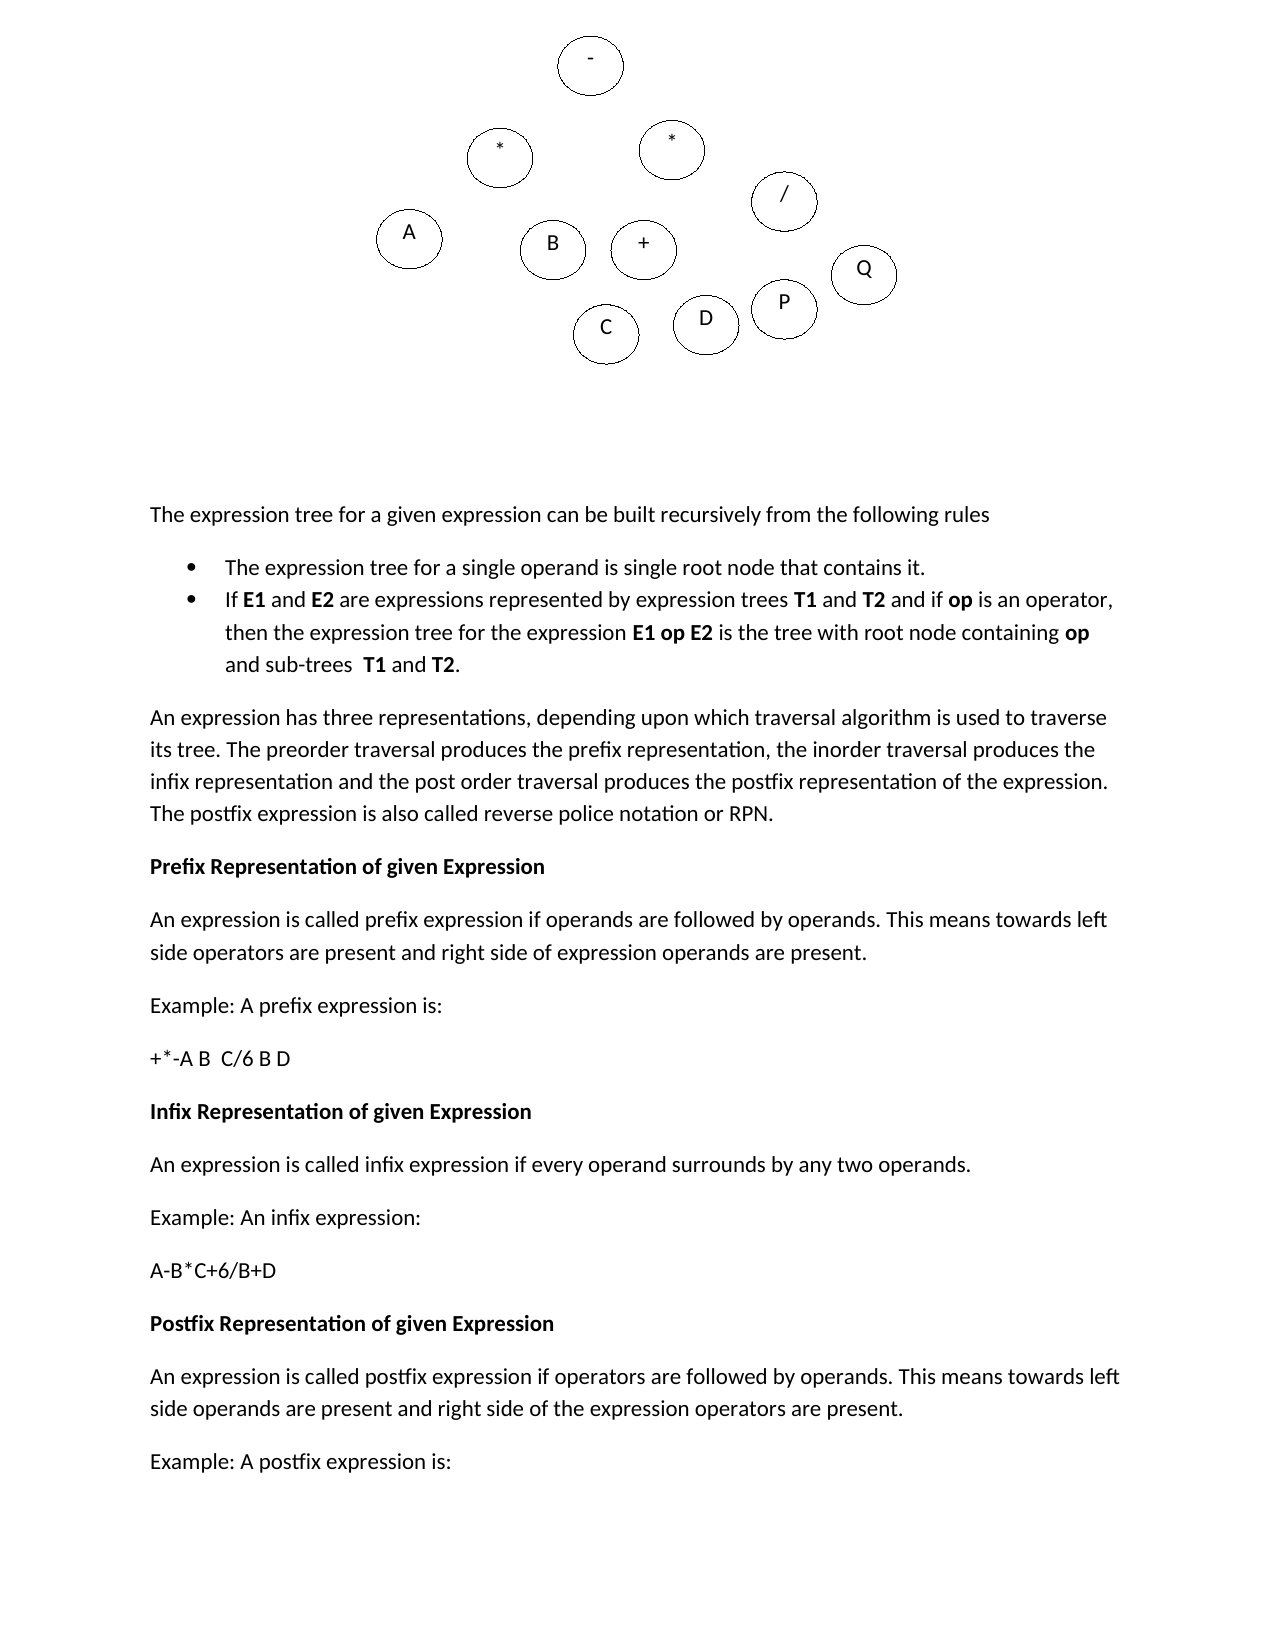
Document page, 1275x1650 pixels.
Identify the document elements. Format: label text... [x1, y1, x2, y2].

text Prefix Representation of given Expression [150, 852, 1125, 881]
text +*-A B C/6 B D [150, 1044, 1125, 1072]
text Example: An infix expression: [150, 1203, 1125, 1231]
text Infix Representation of given Expression [150, 1097, 1125, 1125]
text An expression is called postfix expression if operators are followed by operands. This means towards left side operands are present and right side of the expression operators are present. [150, 1362, 1125, 1422]
text Postfix Representation of given Expression [150, 1309, 1125, 1337]
text An expression is called prefix expression if operands are followed by operands. This means towards left side operators are present and right side of expression operands are present. [150, 906, 1125, 966]
text An expression has three representations, depending upon which traversal algorithm is used to traverse its tree. The preorder traversal produces the prefix representation, the inorder traversal produces the infix representation and the post order traversal produces the postfix representation of the expression. The postfix expression is also called reverse police notation or RPN. [150, 703, 1125, 827]
text An expression is called infix expression if every operand surrounds by any two operands. [150, 1150, 1125, 1178]
list The expression tree for a single operand is single root node that contains it. [187, 553, 1125, 581]
text The expression tree for a given expression can be built recursively from the following rules [150, 500, 1125, 528]
text Example: A prefix expression is: [150, 991, 1125, 1019]
text A-B*C+6/B+D [150, 1256, 1125, 1284]
list If E1 and E2 are expressions represented by expression trees T1 and T2 and if op is an operator, then the expression tree for the expression E1 op E2 is the tree with root node containing op and sub-trees T1 and T2. [187, 586, 1125, 678]
text Example: A postfix expression is: [150, 1447, 1125, 1475]
